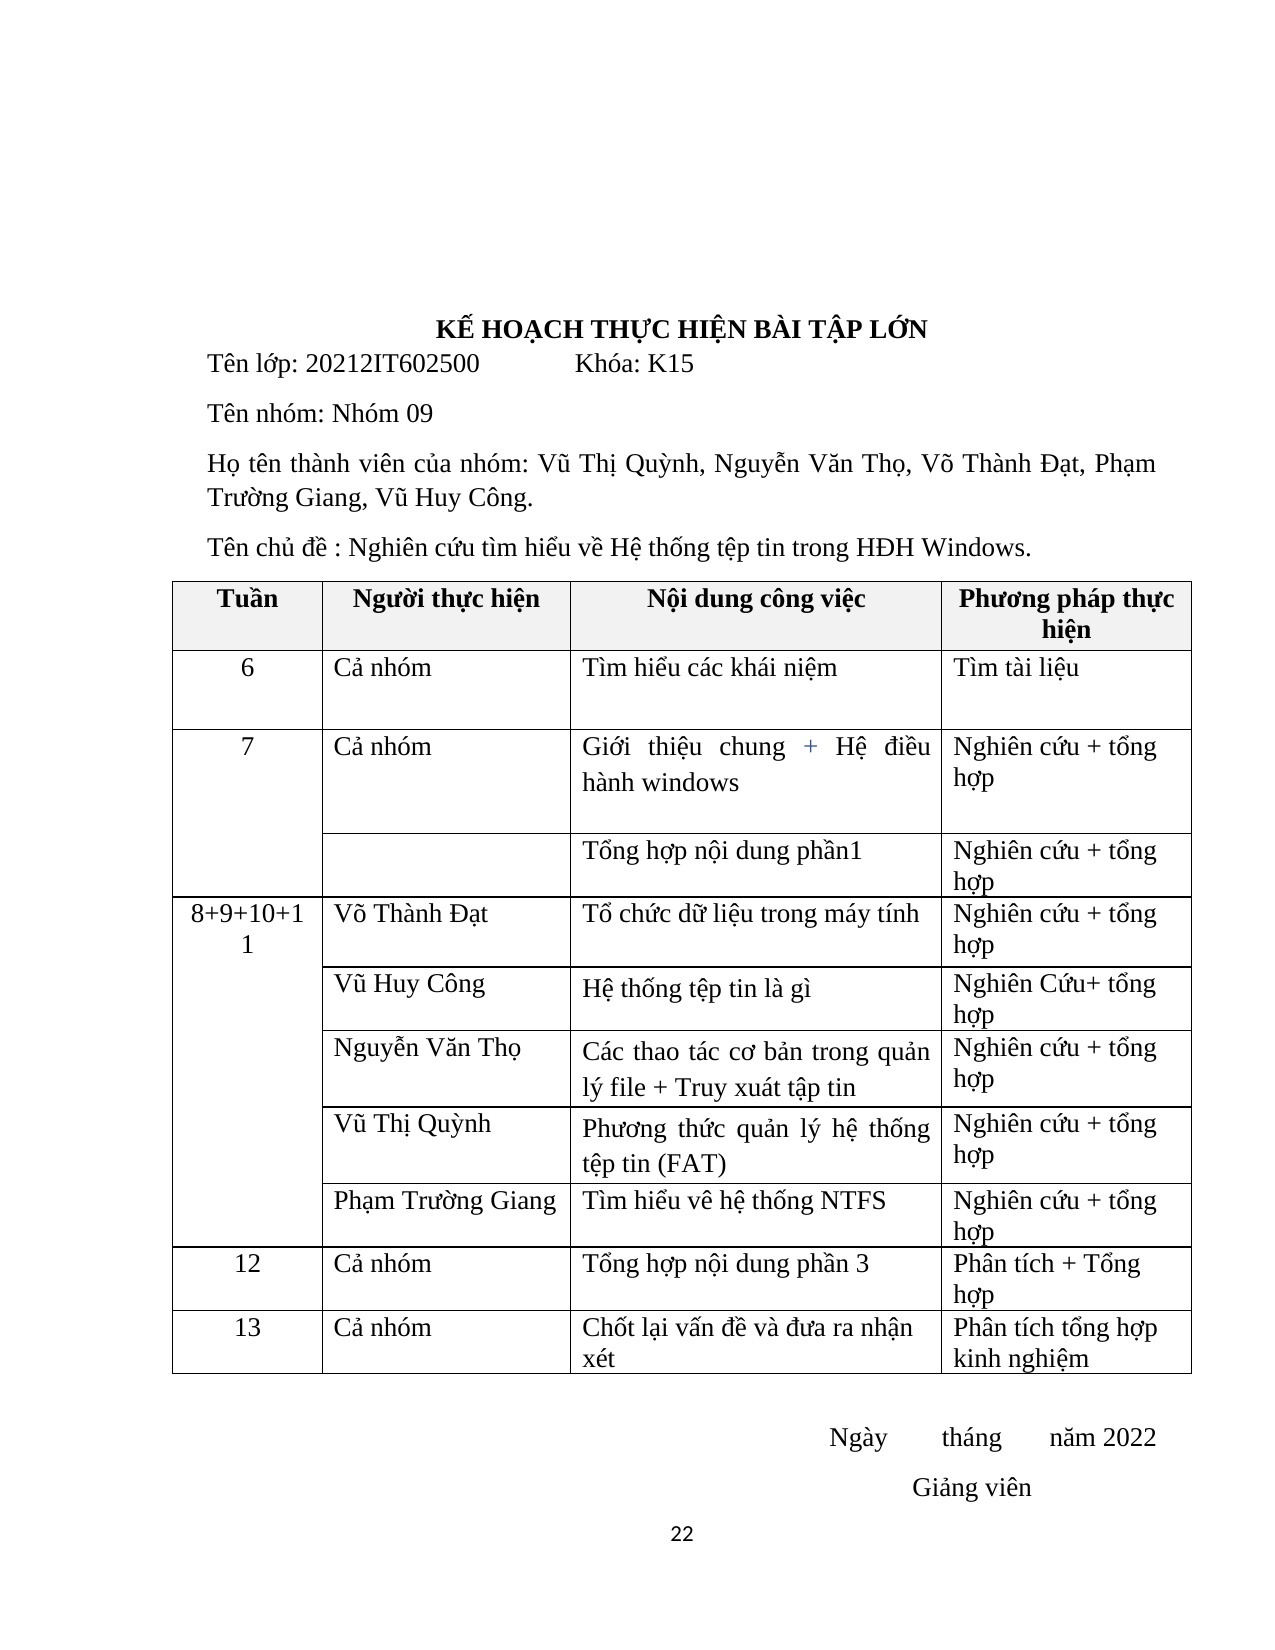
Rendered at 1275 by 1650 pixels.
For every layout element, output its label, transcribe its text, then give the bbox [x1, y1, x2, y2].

table_cell Phạm Trường Giang [323, 1184, 570, 1246]
table_cell Tổng hợp nội dung phần 3 [571, 1248, 941, 1310]
table_cell Giới thiệu chung + Hệ điều hành windows [571, 730, 941, 833]
text Họ tên thành viên của nhóm: Vũ Thị Quỳnh, Nguyễn Văn Thọ, Võ Thành Đạt, Phạm Trường Giang, Vũ Huy Công. [207, 447, 1157, 512]
table_cell Nghiên cứu + tổng hợp [942, 1031, 1191, 1106]
table_cell Nghiên cứu + tổng hợp [942, 1184, 1191, 1246]
subtitle KẾ HOẠCH THỰC HIỆN BÀI TẬP LỚN [207, 313, 1157, 344]
text Tên lớp: 20212IT602500 Khóa: K15 [574, 347, 1157, 378]
table_cell Phương thức quản lý hệ thống tệp tin (FAT) [571, 1108, 941, 1183]
table_header Người thực hiện [323, 582, 570, 650]
table_cell 13 [173, 1311, 322, 1373]
table_cell 6 [173, 651, 322, 729]
table_cell Nguyễn Văn Thọ [323, 1031, 570, 1106]
table_cell Cả nhóm [323, 651, 570, 729]
text Giảng viên [207, 1471, 1157, 1503]
text Tên lớp: 20212IT602500 Khóa: K15 [207, 347, 299, 378]
table_cell Nghiên cứu + tổng hợp [942, 730, 1191, 833]
table_cell Vũ Thị Quỳnh [323, 1108, 570, 1183]
table_cell Tìm hiểu vê hệ thống NTFS [571, 1184, 941, 1246]
table_cell Tìm hiểu các khái niệm [571, 651, 941, 729]
table_header Phương pháp thực hiện [942, 582, 1191, 650]
table_cell Chốt lại vấn đề và đưa ra nhận xét [571, 1311, 941, 1373]
table_cell Tổ chức dữ liệu trong máy tính [571, 898, 941, 966]
text Ngày tháng năm 2022 [207, 1421, 1157, 1452]
text Tên nhóm: Nhóm 09 [207, 397, 1157, 428]
table_cell Hệ thống tệp tin là gì [571, 968, 941, 1030]
table_cell Nghiên cứu + tổng hợp [942, 1108, 1191, 1183]
table_cell Tổng hợp nội dung phần1 [571, 834, 941, 896]
table_cell Tìm tài liệu [942, 651, 1191, 729]
table_cell Nghiên cứu + tổng hợp [942, 898, 1191, 966]
text Tên chủ đề : Nghiên cứu tìm hiểu về Hệ thống tệp tin trong HĐH Windows. [207, 531, 1157, 562]
table_cell Các thao tác cơ bản trong quản lý file + Truy xuát tập tin [571, 1031, 941, 1106]
table_cell 7 [173, 730, 322, 896]
table_cell Vũ Huy Công [323, 968, 570, 1030]
table_cell Nghiên Cứu+ tổng hợp [942, 968, 1191, 1030]
table_cell Phân tích tổng hợp kinh nghiệm [942, 1311, 1191, 1373]
table_cell Phân tích + Tổng hợp [942, 1248, 1191, 1310]
table_cell [323, 834, 570, 896]
table_header Nội dung công việc [571, 582, 941, 650]
table_cell Nghiên cứu + tổng hợp [942, 834, 1191, 896]
table_cell 12 [173, 1248, 322, 1310]
table_header Tuần [173, 582, 322, 650]
table_cell 8+9+10+11 [173, 898, 322, 1246]
table_cell Cả nhóm [323, 1248, 570, 1310]
table_cell Võ Thành Đạt [323, 898, 570, 966]
table_cell Cả nhóm [323, 1311, 570, 1373]
table_cell Cả nhóm [323, 730, 570, 833]
